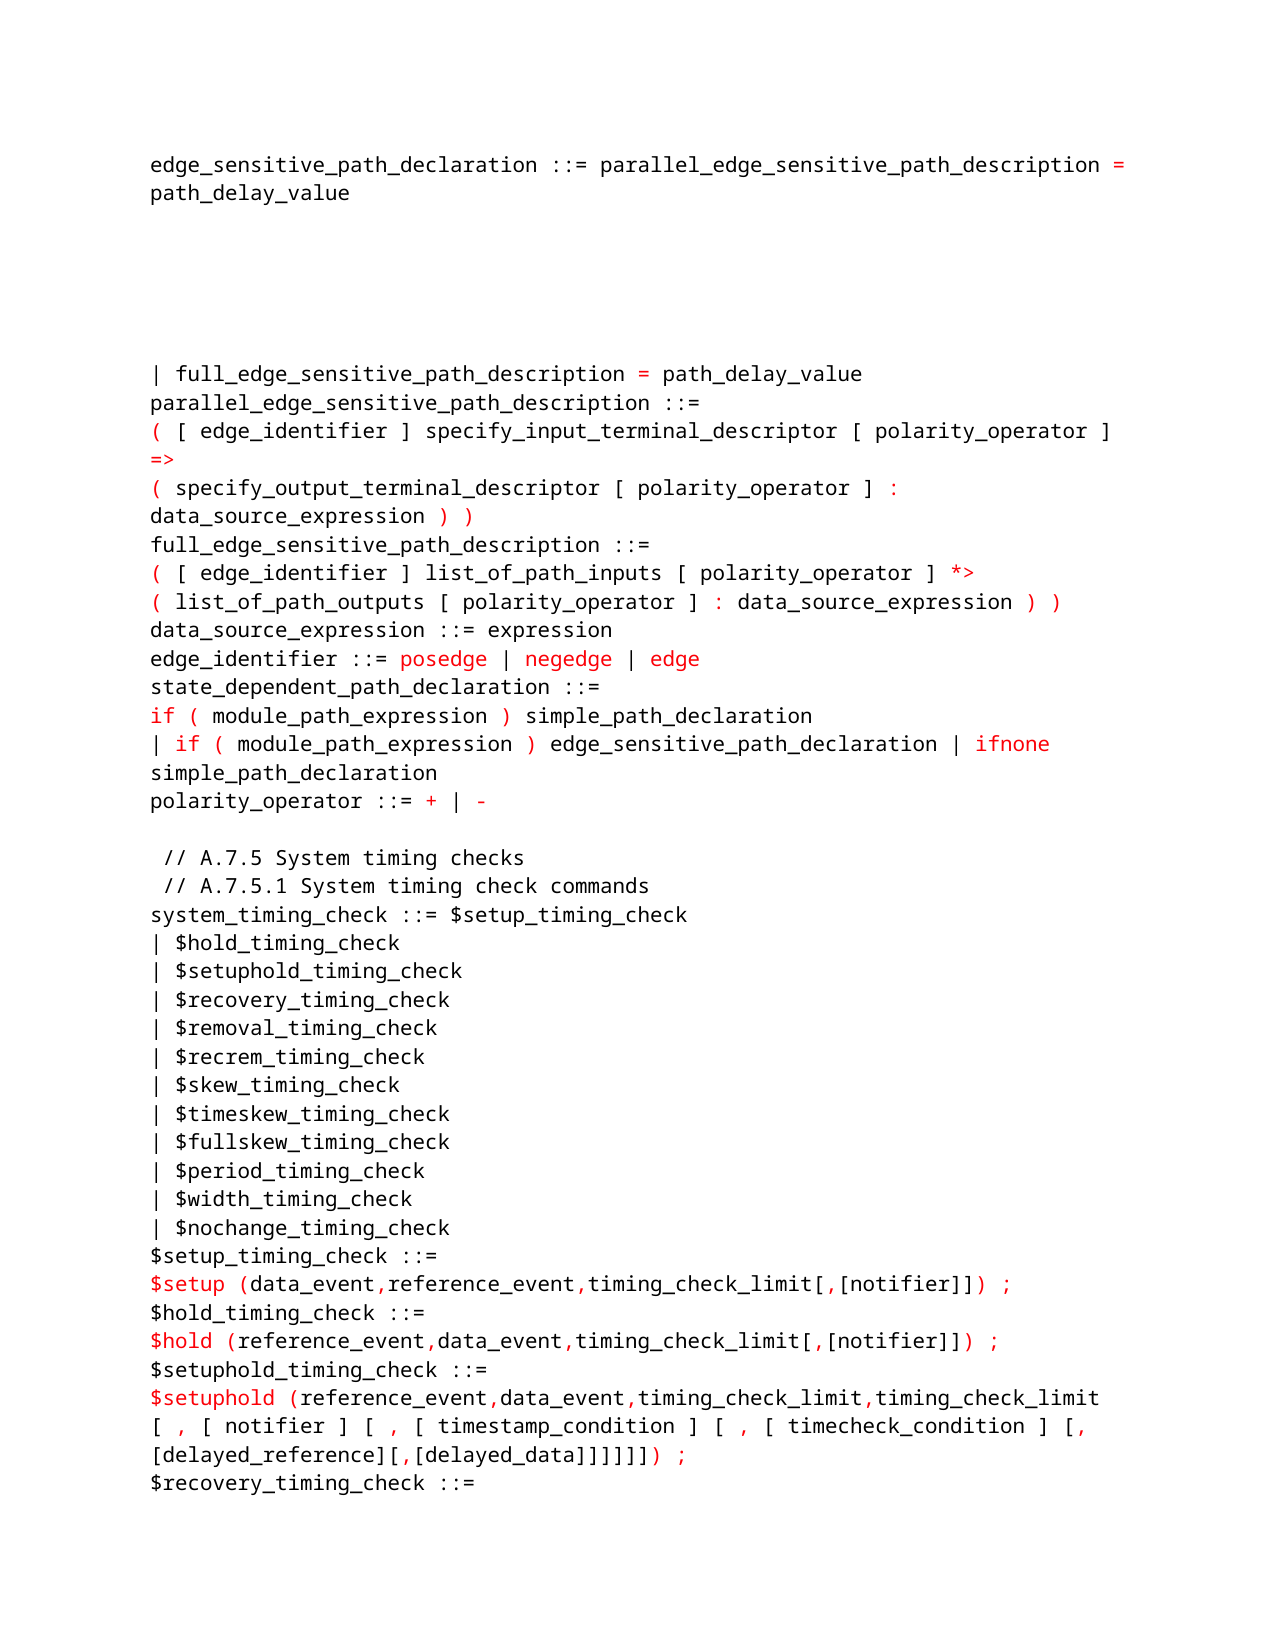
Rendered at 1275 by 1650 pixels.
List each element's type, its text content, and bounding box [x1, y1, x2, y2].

text | $nochange_timing_check [150, 1213, 1125, 1241]
text | $timeskew_timing_check [150, 1099, 1125, 1127]
text full_edge_sensitive_path_description ::= [150, 530, 1125, 558]
text | $fullskew_timing_check [150, 1127, 1125, 1156]
text | $recrem_timing_check [150, 1042, 1125, 1070]
text ( [ edge_identifier ] specify_input_terminal_descriptor [ polarity_operator ] => [150, 416, 1125, 473]
text state_dependent_path_declaration ::= [150, 672, 1125, 701]
text ( specify_output_terminal_descriptor [ polarity_operator ] : data_source_expression ) ) [150, 473, 1125, 530]
text | $setuphold_timing_check [150, 957, 1125, 985]
text if ( module_path_expression ) simple_path_declaration [150, 701, 1125, 729]
text $hold_timing_check ::= [150, 1298, 1125, 1326]
text | $period_timing_check [150, 1156, 1125, 1184]
text // A.7.5.1 System timing check commands [150, 871, 1125, 900]
text $recovery_timing_check ::= [150, 1468, 1125, 1497]
text | $width_timing_check [150, 1184, 1125, 1213]
text $hold (reference_event,data_event,timing_check_limit[,[notifier]]) ; [150, 1326, 1125, 1355]
text | $skew_timing_check [150, 1070, 1125, 1099]
text $setup (data_event,reference_event,timing_check_limit[,[notifier]]) ; [150, 1269, 1125, 1298]
text | full_edge_sensitive_path_description = path_delay_value [150, 359, 1125, 388]
text $setuphold_timing_check ::= [150, 1355, 1125, 1383]
text edge_identifier ::= posedge | negedge | edge [150, 644, 1125, 672]
text polarity_operator ::= + | - [150, 786, 1125, 814]
text ( [ edge_identifier ] list_of_path_inputs [ polarity_operator ] *> [150, 558, 1125, 587]
text parallel_edge_sensitive_path_description ::= [150, 388, 1125, 416]
text | $removal_timing_check [150, 1013, 1125, 1042]
text system_timing_check ::= $setup_timing_check [150, 900, 1125, 928]
text $setup_timing_check ::= [150, 1241, 1125, 1269]
text | $hold_timing_check [150, 928, 1125, 957]
text $setuphold (reference_event,data_event,timing_check_limit,timing_check_limit [150, 1383, 1125, 1412]
text // A.7.5 System timing checks [150, 843, 1125, 871]
text [ , [ notifier ] [ , [ timestamp_condition ] [ , [ timecheck_condition ] [,[delayed_reference][,[delayed_data]]]]]]) ; [150, 1412, 1125, 1468]
text | if ( module_path_expression ) edge_sensitive_path_declaration | ifnone simple_path_declaration [150, 729, 1125, 786]
text | $recovery_timing_check [150, 985, 1125, 1013]
text ( list_of_path_outputs [ polarity_operator ] : data_source_expression ) ) data_source_expression ::= expression [150, 587, 1125, 644]
text edge_sensitive_path_declaration ::= parallel_edge_sensitive_path_description = path_delay_value [150, 150, 1125, 207]
